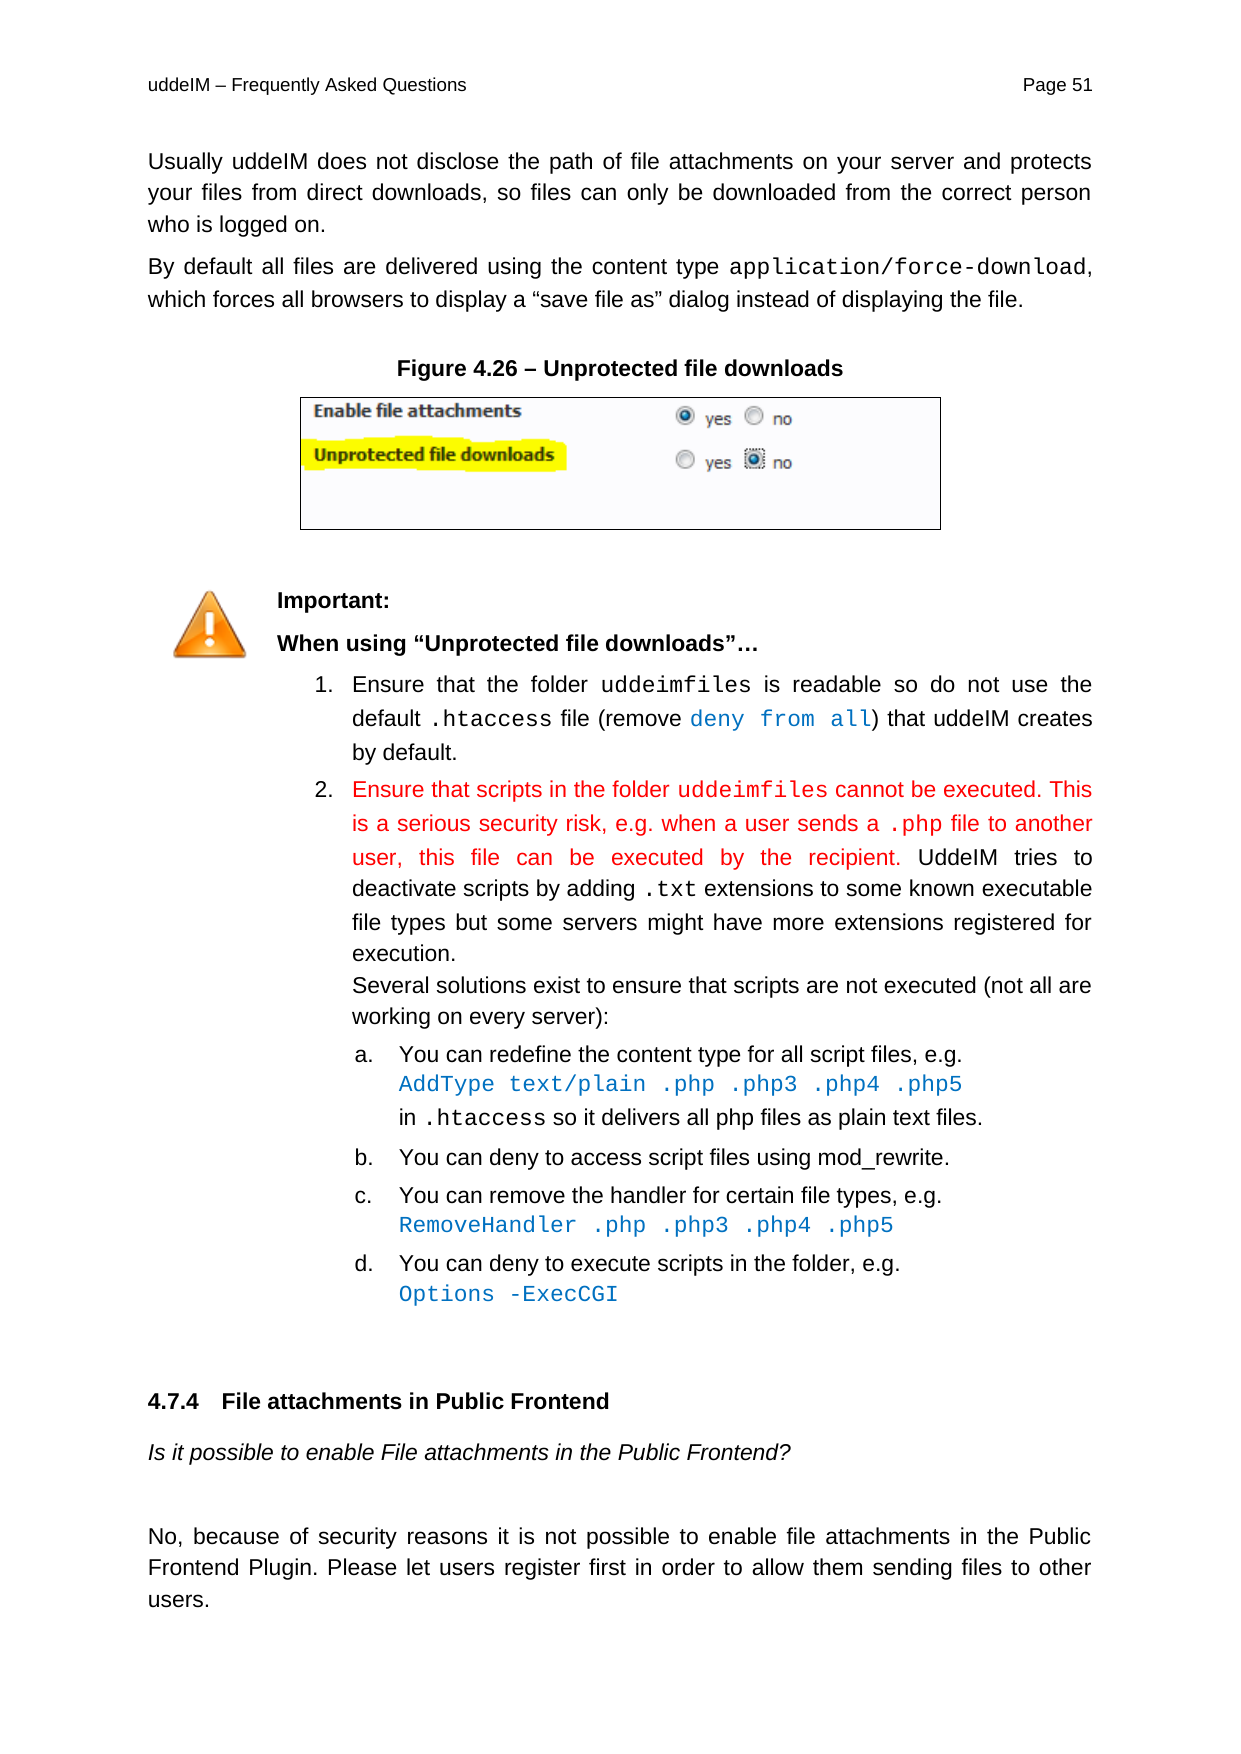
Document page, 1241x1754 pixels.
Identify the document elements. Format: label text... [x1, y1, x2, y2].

picture [301, 398, 940, 529]
picture [172, 587, 248, 663]
table_header Important: When using “Unprotected file downloads”… Ensure that the folder uddeimfiles is readable so do not use the default .htaccess file (remove deny from all) that uddeIM creates by default. Ensure that scripts in the folder uddeimfiles cannot be executed. This is a serious security risk, e.g. when a user sends a .php file to another user, this file can be executed by the recipient. UddeIM tries to deactivate scripts by adding .txt extensions to some known executable file types but some servers might have more extensions registered for execution. Several solutions exist to ensure that scripts are not executed (not all are working on every server): You can redefine the content type for all script files, e.g. AddType text/plain .php .php3 .php4 .php5 in .htaccess so it delivers all php files as plain text files. You can deny to access script files using mod_rewrite. You can remove the handler for certain file types, e.g. RemoveHandler .php .php3 .php4 .php5 You can deny to execute scripts in the folder, e.g. Options -ExecCGI [266, 588, 1104, 1319]
table_header [161, 588, 266, 1319]
text Usually uddeIM does not disclose the path of file attachments on your server and protects your files from direct downloads, so files can only be downloaded from the correct person who is logged on. [148, 148, 1093, 237]
text Is it possible to enable File attachments in the Public Frontend? [148, 1439, 1093, 1465]
text By default all files are delivered using the content type application/force-download, which forces all browsers to display a “save file as” dialog instead of displaying the file. [148, 253, 1093, 313]
subtitle File attachments in Public Frontend [148, 1388, 1093, 1415]
text No, because of security reasons it is not possible to enable file attachments in the Public Frontend Plugin. Please let users register first in order to allow them sending files to other users. [148, 1523, 1093, 1612]
